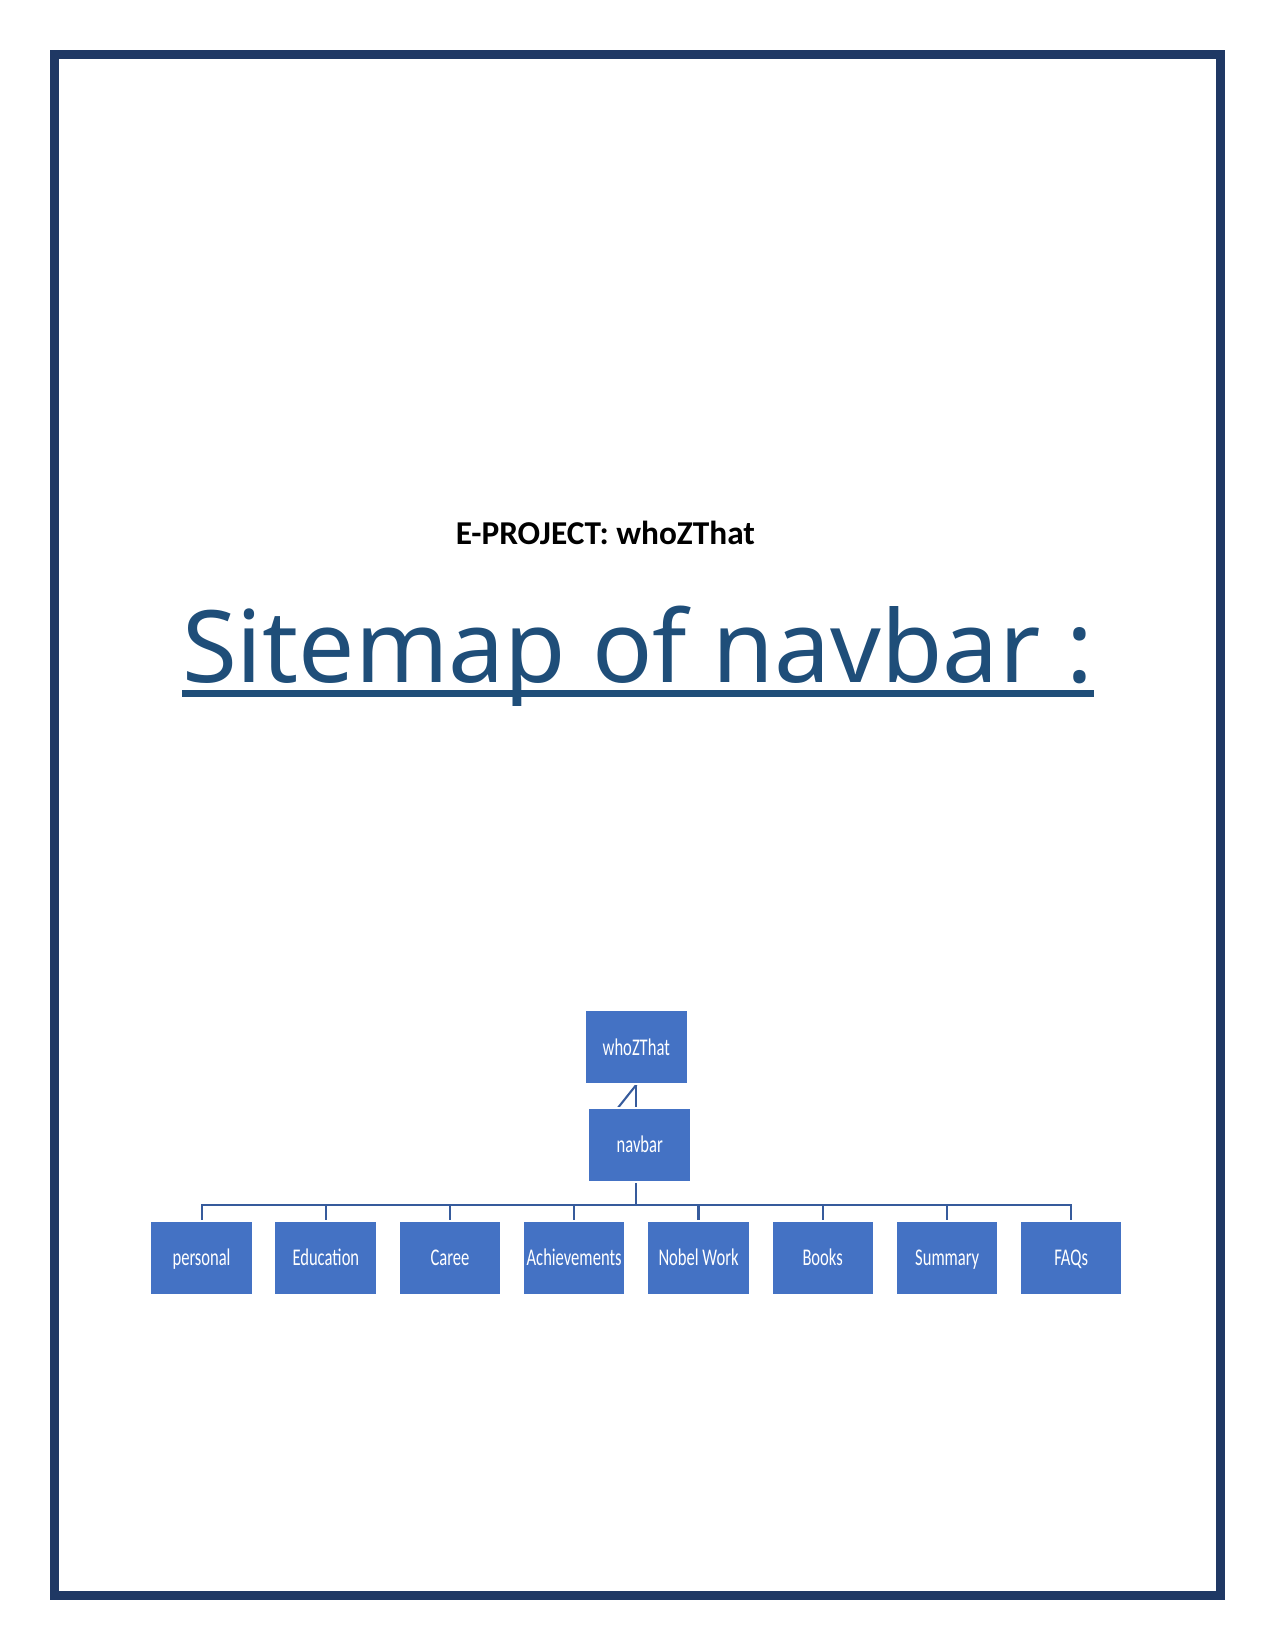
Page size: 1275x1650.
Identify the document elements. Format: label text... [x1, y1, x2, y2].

text Sitemap of navbar : [150, 575, 1125, 711]
text E-PROJECT: whoZThat [150, 512, 1125, 552]
